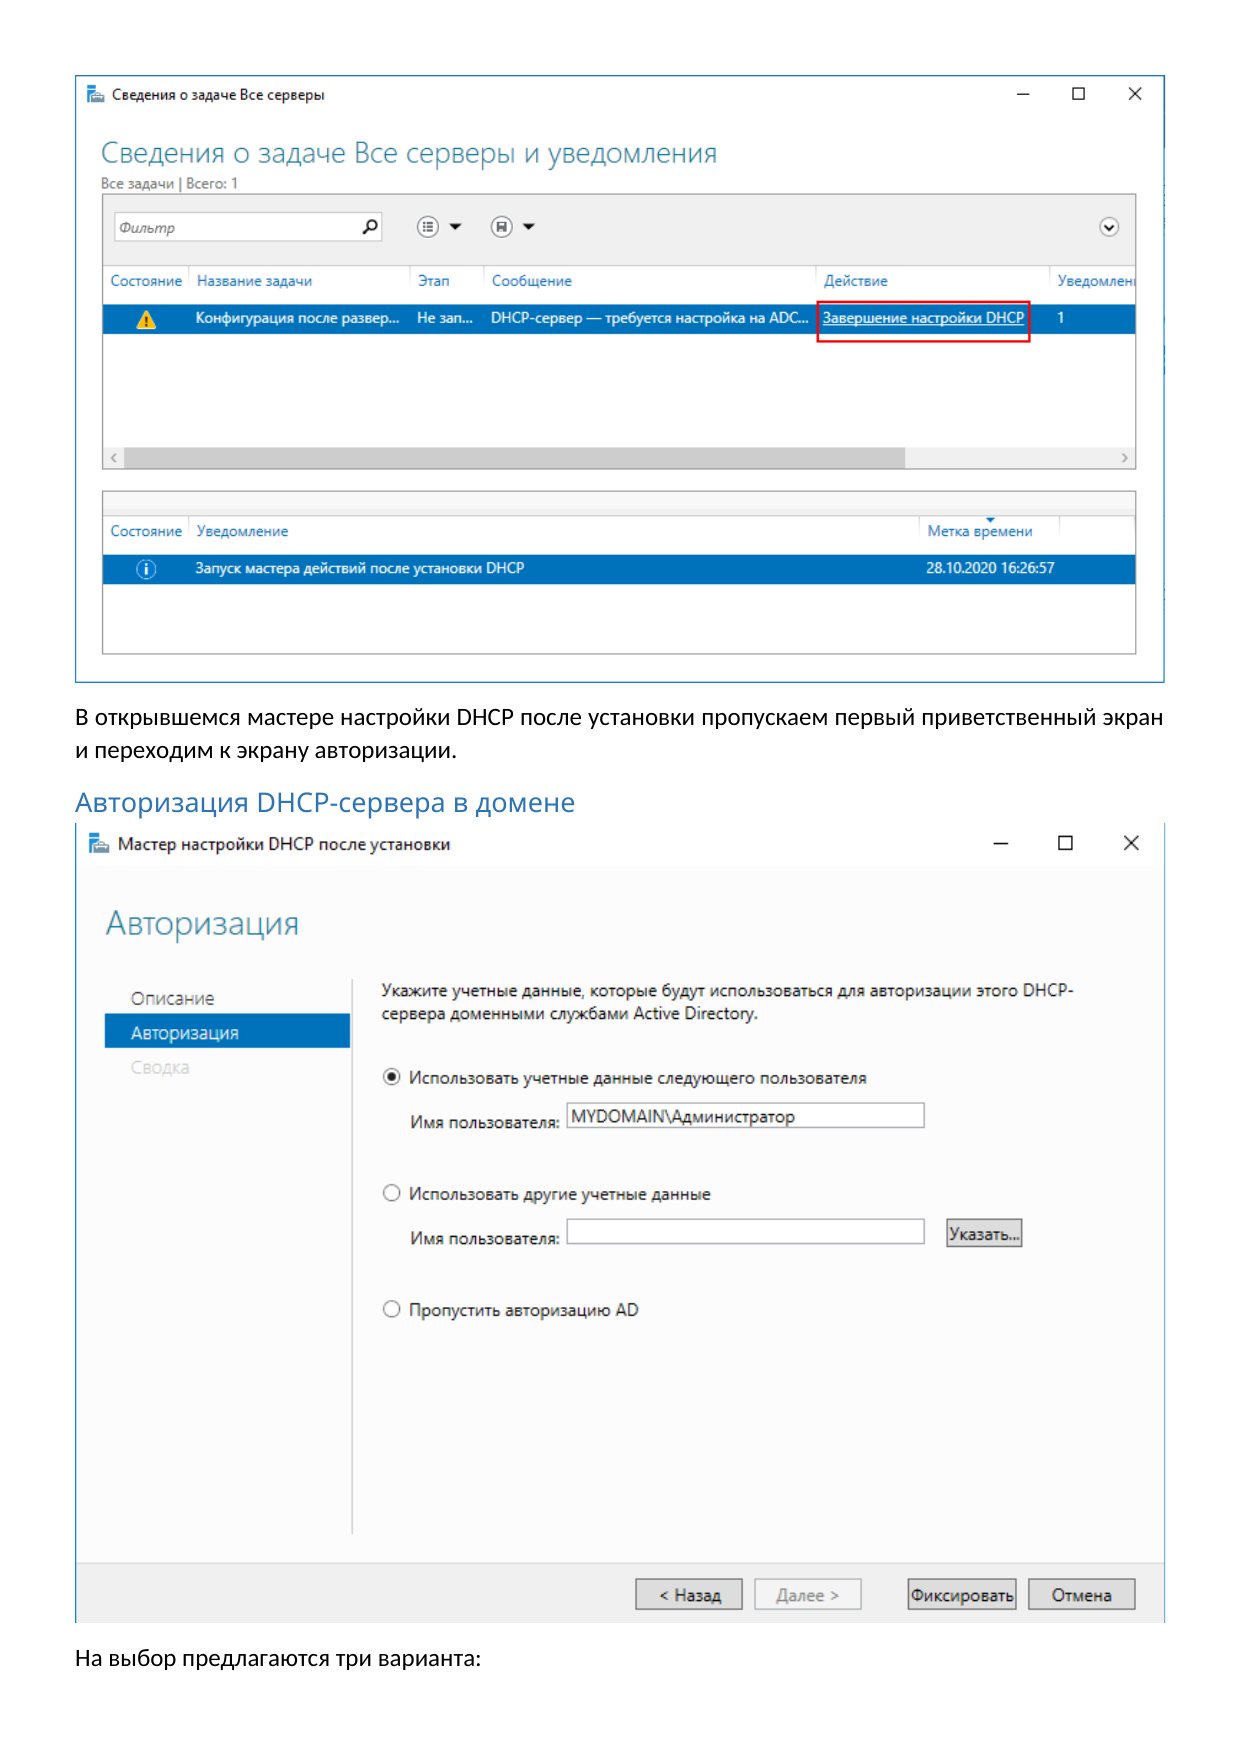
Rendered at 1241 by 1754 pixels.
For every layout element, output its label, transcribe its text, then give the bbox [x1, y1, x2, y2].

picture [75, 823, 1166, 1623]
text В открывшемся мастере настройки DHCP после установки пропускаем первый приветственный экран и переходим к экрану авторизации. [75, 701, 1165, 765]
picture [75, 75, 1166, 683]
text На выбор предлагаются три варианта: [75, 1642, 1165, 1672]
subtitle Авторизация DHCP-сервера в домене [75, 784, 1165, 821]
